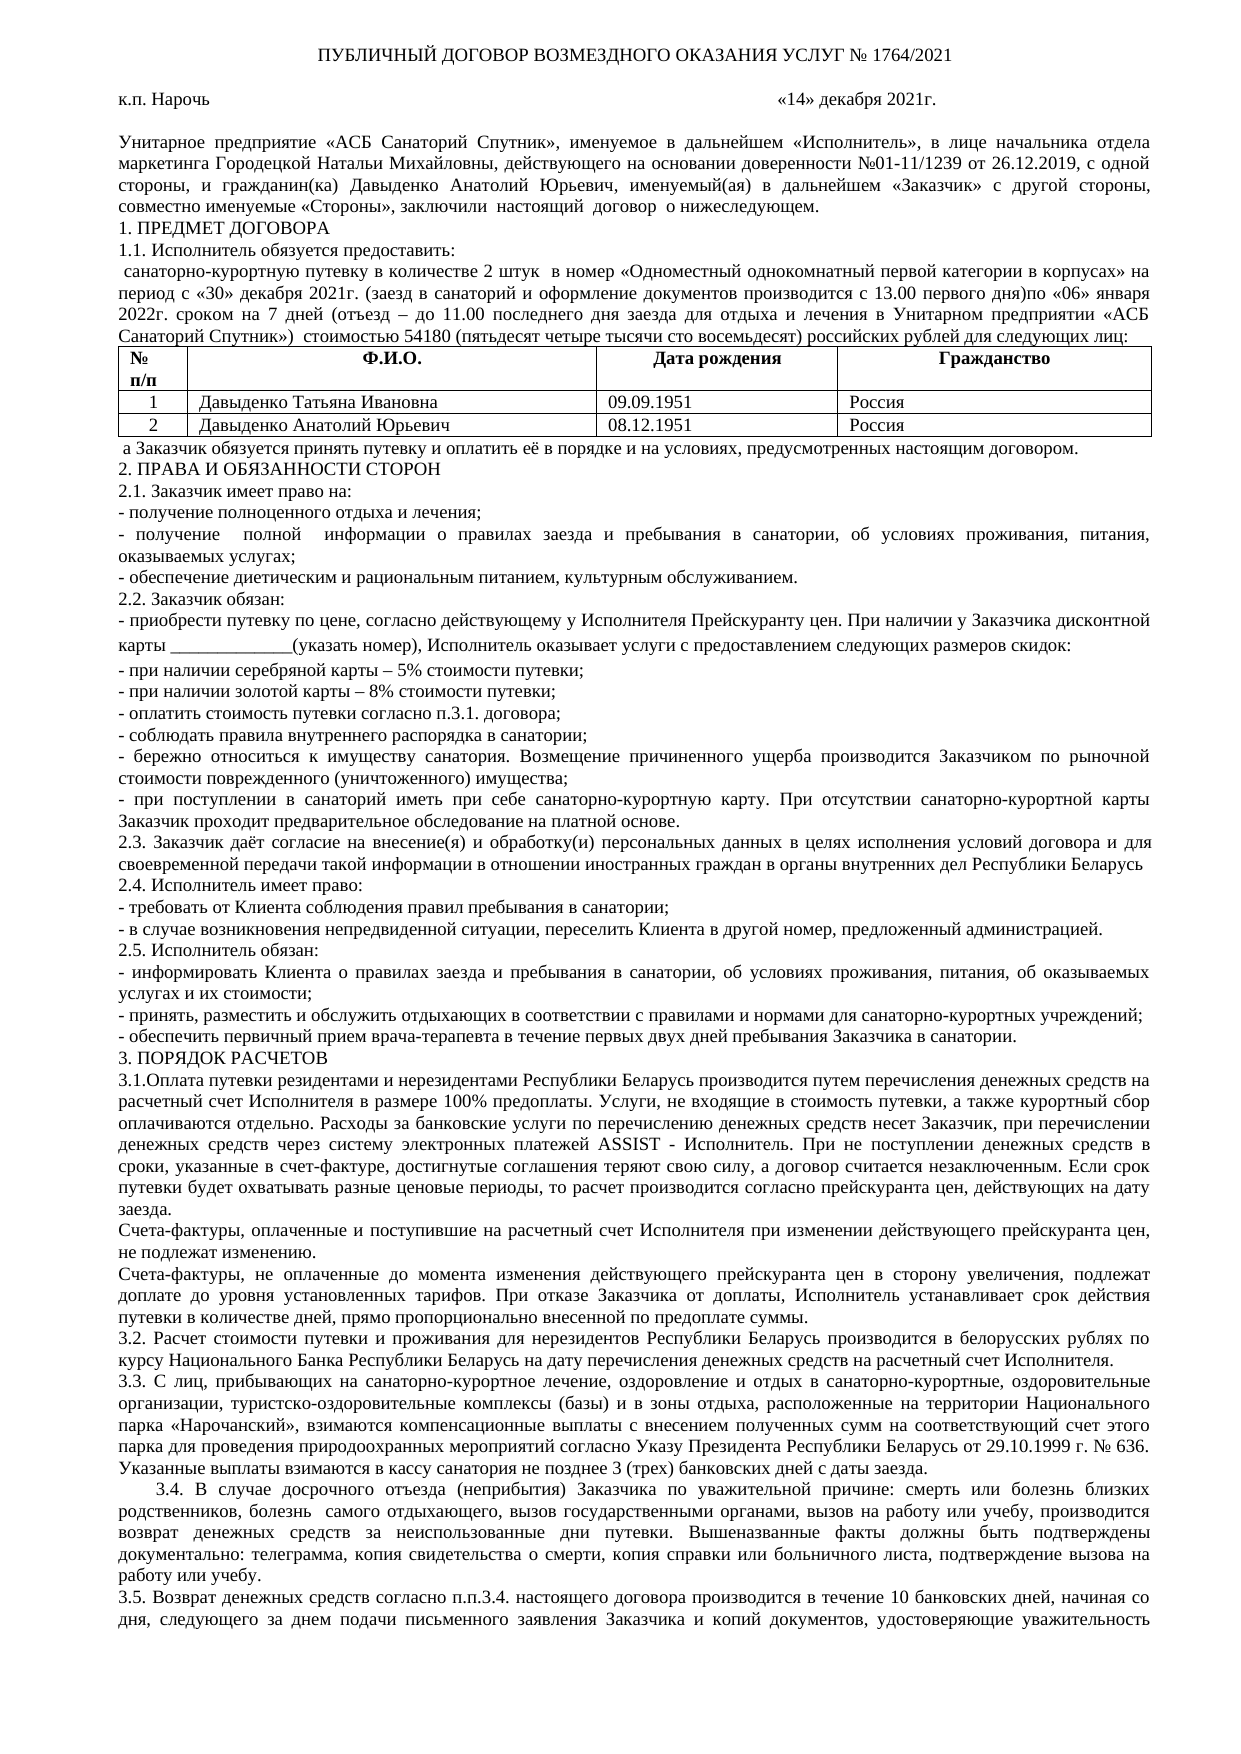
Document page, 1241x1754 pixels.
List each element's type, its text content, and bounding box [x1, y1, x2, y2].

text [118, 1586, 1152, 1629]
text 1.1. Исполнитель обязуется предоставить: [118, 238, 1152, 260]
text - приобрести путевку по цене, согласно действующему у Исполнителя Прейскуранту цен. При наличии у Заказчика дисконтной карты _____________(указать номер), Исполнитель оказывает услуги с предоставлением следующих размеров скидок: [118, 609, 1152, 656]
table_cell Россия [838, 414, 1151, 436]
text - получение полной информации о правилах заезда и пребывания в санатории, об условиях проживания, питания, оказываемых услугах; [118, 523, 1152, 566]
table_cell Давыденко Анатолий Юрьевич [188, 414, 596, 436]
text к.п. Нарочь «14» декабря 2021г. [118, 87, 1152, 109]
table_cell Давыденко Татьяна Ивановна [188, 391, 596, 413]
text ПУБЛИЧНЫЙ ДОГОВОР ВОЗМЕЗДНОГО ОКАЗАНИЯ УСЛУГ № 1764/2021 [118, 44, 1152, 66]
table_header Гражданство [838, 347, 1151, 390]
table_cell 08.12.1951 [597, 414, 837, 436]
text - при наличии золотой карты – 8% стоимости путевки; [118, 680, 1152, 702]
text - принять, разместить и обслужить отдыхающих в соответствии с правилами и нормами для санаторно-курортных учреждений; [118, 1004, 1152, 1025]
text - в случае возникновения непредвиденной ситуации, переселить Клиента в другой номер, предложенный администрацией. [118, 917, 1152, 939]
text - бережно относиться к имуществу санатория. Возмещение причиненного ущерба производится Заказчиком по рыночной стоимости поврежденного (уничтоженного) имущества; [118, 745, 1152, 788]
text - требовать от Клиента соблюдения правил пребывания в санатории; [118, 896, 1152, 917]
text Счета-фактуры, не оплаченные до момента изменения действующего прейскуранта цен в сторону увеличения, подлежат доплате до уровня установленных тарифов. При отказе Заказчика от доплаты, Исполнитель устанавливает срок действия путевки в количестве дней, прямо пропорционально внесенной по предоплате суммы. [118, 1262, 1152, 1327]
text - получение полноценного отдыха и лечения; [118, 501, 1152, 523]
text - при поступлении в санаторий иметь при себе санаторно-курортную карту. При отсутствии санаторно-курортной карты Заказчик проходит предварительное обследование на платной основе. [118, 788, 1152, 831]
table_cell 09.09.1951 [597, 391, 837, 413]
text 3. ПОРЯДОК РАСЧЕТОВ [118, 1047, 1152, 1068]
table_cell 1 [119, 391, 187, 413]
text - при наличии серебряной карты – 5% стоимости путевки; [118, 659, 1152, 680]
text 2.5. Исполнитель обязан: [118, 939, 1152, 961]
text 2.1. Заказчик имеет право на: [118, 480, 1152, 501]
text Счета-фактуры, оплаченные и поступившие на расчетный счет Исполнителя при изменении действующего прейскуранта цен, не подлежат изменению. [118, 1219, 1152, 1262]
table_header № п/п [119, 347, 187, 390]
table_cell 2 [119, 414, 187, 436]
text - информировать Клиента о правилах заезда и пребывания в санатории, об условиях проживания, питания, об оказываемых услугах и их стоимости; [118, 961, 1152, 1004]
table_header Ф.И.О. [188, 347, 596, 390]
text 2. ПРАВА И ОБЯЗАННОСТИ СТОРОН [118, 458, 1152, 480]
text - соблюдать правила внутреннего распорядка в санатории; [118, 723, 1152, 745]
text а Заказчик обязуется принять путевку и оплатить её в порядке и на условиях, предусмотренных настоящим договором. [118, 437, 1152, 458]
text 1. ПРЕДМЕТ ДОГОВОРА [118, 217, 1152, 238]
text 3.1.Оплата путевки резидентами и нерезидентами Республики Беларусь производится путем перечисления денежных средств на расчетный счет Исполнителя в размере 100% предоплаты. Услуги, не входящие в стоимость путевки, а также курортный сбор оплачиваются отдельно. Расходы за банковские услуги по перечислению денежных средств несет Заказчик, при перечислении денежных средств через систему электронных платежей ASSIST - Исполнитель. При не поступлении денежных средств в сроки, указанные в счет-фактуре, достигнутые соглашения теряют свою силу, а договор считается незаключенным. Если срок путевки будет охватывать разные ценовые периоды, то расчет производится согласно прейскуранта цен, действующих на дату заезда. [118, 1068, 1152, 1219]
text 3.3. С лиц, прибывающих на санаторно-курортное лечение, оздоровление и отдых в санаторно-курортные, оздоровительные организации, туристско-оздоровительные комплексы (базы) и в зоны отдыха, расположенные на территории Национального парка «Нарочанский», взимаются компенсационные выплаты с внесением полученных сумм на соответствующий счет этого парка для проведения природоохранных мероприятий согласно Указу Президента Республики Беларусь от 29.10.1999 г. № 636. Указанные выплаты взимаются в кассу санатория не позднее 3 (трех) банковских дней с даты заезда. [118, 1370, 1152, 1478]
table_header Дата рождения [597, 347, 837, 390]
list 3.4. В случае досрочного отъезда (неприбытия) Заказчика по уважительной причине: смерть или болезнь близких родственников, болезнь самого отдыхающего, вызов государственными органами, вызов на работу или учебу, производится возврат денежных средств за неиспользованные дни путевки. Вышеназванные факты должны быть подтверждены документально: телеграмма, копия свидетельства о смерти, копия справки или больничного листа, подтверждение вызова на работу или учебу. [118, 1478, 1152, 1586]
text 2.3. Заказчик даёт согласие на внесение(я) и обработку(и) персональных данных в целях исполнения условий договора и для своевременной передачи такой информации в отношении иностранных граждан в органы внутренних дел Республики Беларусь [118, 831, 1152, 874]
text - оплатить стоимость путевки согласно п.3.1. договора; [118, 702, 1152, 723]
text санаторно-курортную путевку в количестве 2 штук в номер «Одноместный однокомнатный первой категории в корпусах» на период с «30» декабря 2021г. (заезд в санаторий и оформление документов производится с 13.00 первого дня)по «06» января 2022г. сроком на 7 дней (отъезд – до 11.00 последнего дня заезда для отдыха и лечения в Унитарном предприятии «АСБ Санаторий Спутник») стоимостью 54180 (пятьдесят четыре тысячи сто восемьдесят) российских рублей для следующих лиц: [118, 260, 1152, 346]
table_cell Россия [838, 391, 1151, 413]
text 2.2. Заказчик обязан: [118, 588, 1152, 609]
text 3.2. Расчет стоимости путевки и проживания для нерезидентов Республики Беларусь производится в белорусских рублях по курсу Национального Банка Республики Беларусь на дату перечисления денежных средств на расчетный счет Исполнителя. [118, 1327, 1152, 1370]
text - обеспечить первичный прием врача-терапевта в течение первых двух дней пребывания Заказчика в санатории. [118, 1025, 1152, 1047]
text - обеспечение диетическим и рациональным питанием, культурным обслуживанием. [118, 566, 1152, 588]
text 2.4. Исполнитель имеет право: [118, 874, 1152, 896]
text Унитарное предприятие «АСБ Санаторий Спутник», именуемое в дальнейшем «Исполнитель», в лице начальника отдела маркетинга Городецкой Натальи Михайловны, действующего на основании доверенности №01-11/1239 от 26.12.2019, с одной стороны, и гражданин(ка) Давыденко Анатолий Юрьевич, именуемый(ая) в дальнейшем «Заказчик» с другой стороны, совместно именуемые «Стороны», заключили настоящий договор о нижеследующем. [118, 131, 1152, 217]
